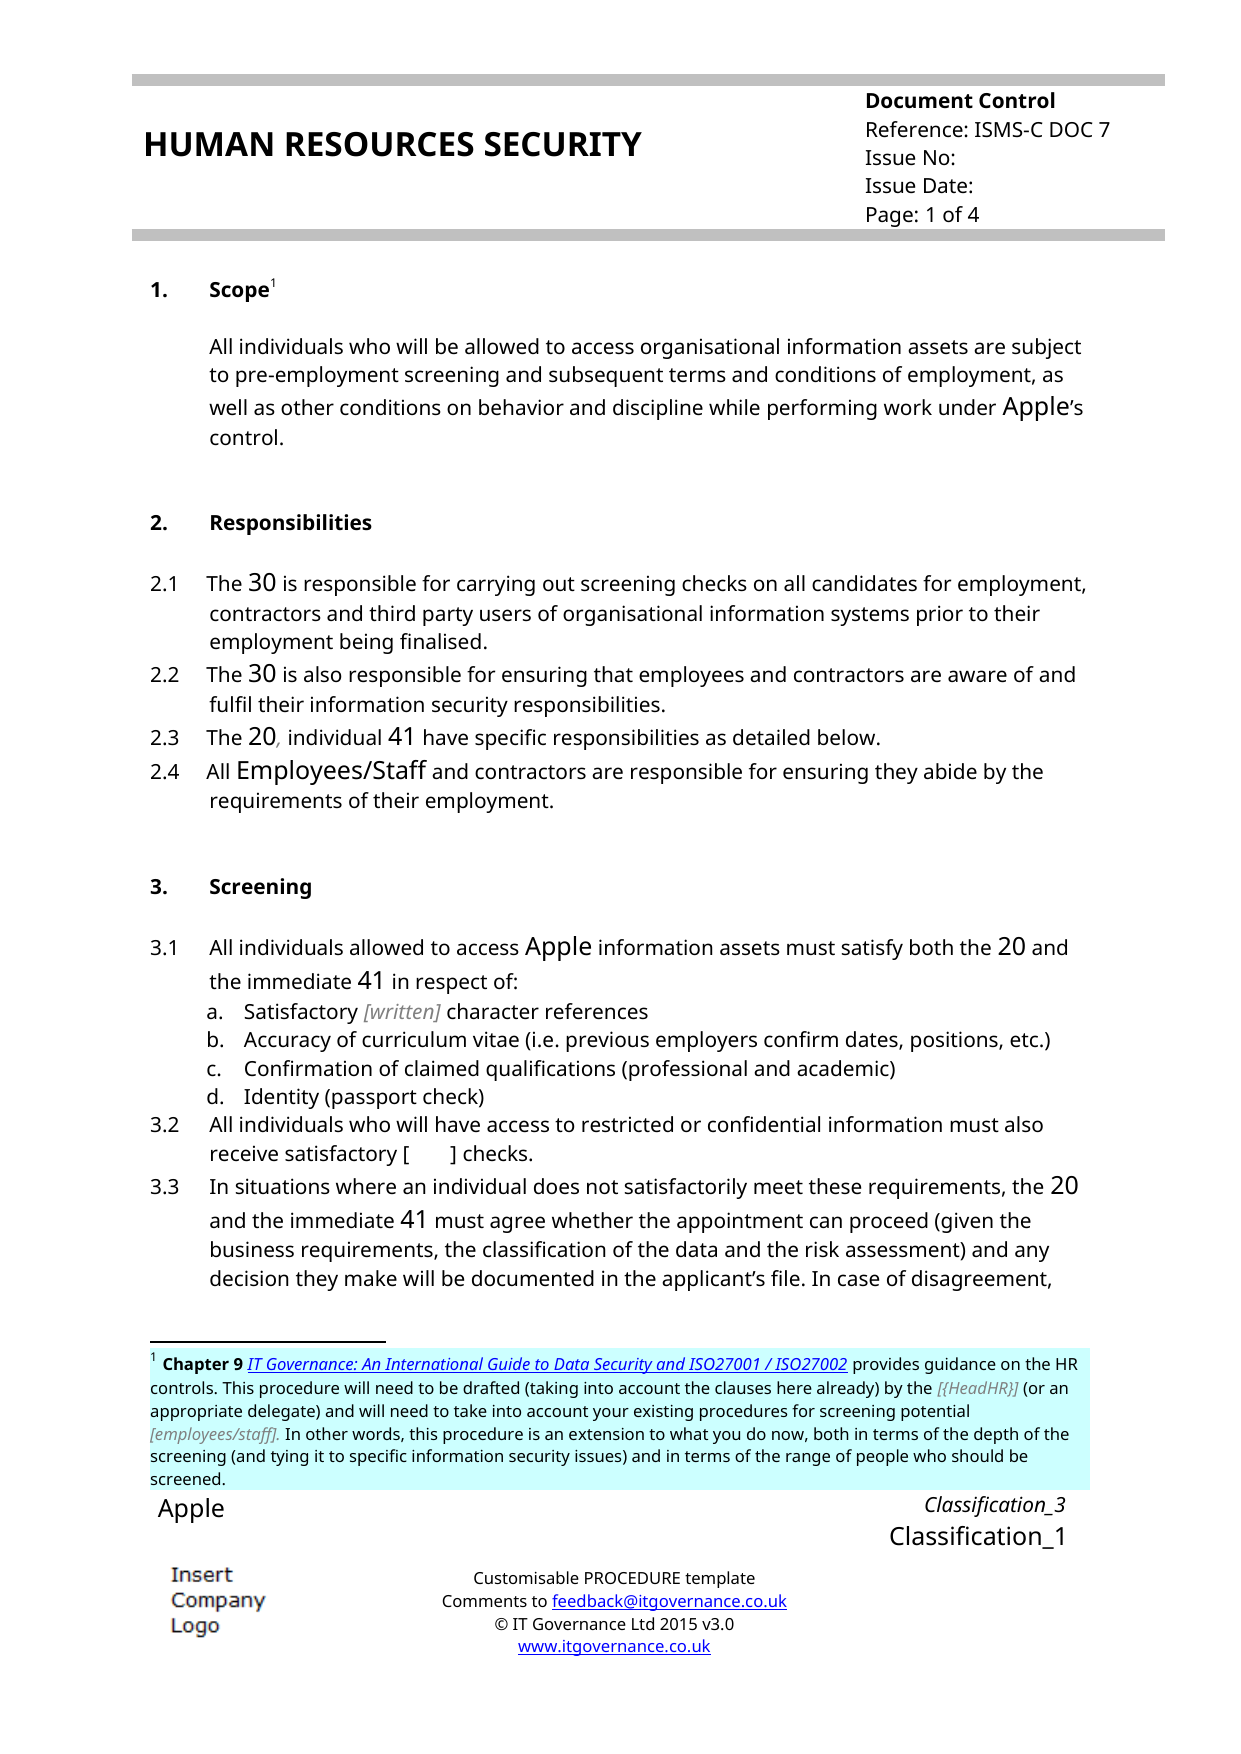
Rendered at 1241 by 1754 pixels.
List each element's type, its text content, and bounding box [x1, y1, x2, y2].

list All and contractors are responsible for ensuring they abide by the requirements of their employment. [150, 752, 1090, 815]
list All individuals allowed to access information assets must satisfy both the and the immediate in respect of: [150, 929, 1090, 997]
list Confirmation of claimed qualifications (professional and academic) [206, 1054, 1090, 1082]
list The is also responsible for ensuring that employees and contractors are aware of and fulfil their information security responsibilities. [150, 656, 1090, 718]
text All individuals who will be allowed to access organisational information assets are subject to pre-employment screening and subsequent terms and conditions of employment, as well as other conditions on behavior and discipline while performing work under ’s control. [209, 332, 1090, 451]
list Scope [150, 275, 1090, 303]
list Screening [150, 872, 1090, 900]
list Satisfactory [written] character references [206, 997, 1090, 1025]
list Accuracy of curriculum vitae (i.e. previous employers confirm dates, positions, etc.) [206, 1025, 1090, 1054]
list Responsibilities [150, 508, 1090, 537]
list All individuals who will have access to restricted or confidential information must also receive satisfactory [ ] checks. [150, 1111, 1090, 1167]
list The , individual have specific responsibilities as detailed below. [150, 718, 1090, 752]
picture [157, 1552, 293, 1658]
list The is responsible for carrying out screening checks on all candidates for employment, contractors and third party users of organisational information systems prior to their employment being finalised. [150, 565, 1090, 656]
list Identity (passport check) [206, 1082, 1090, 1111]
